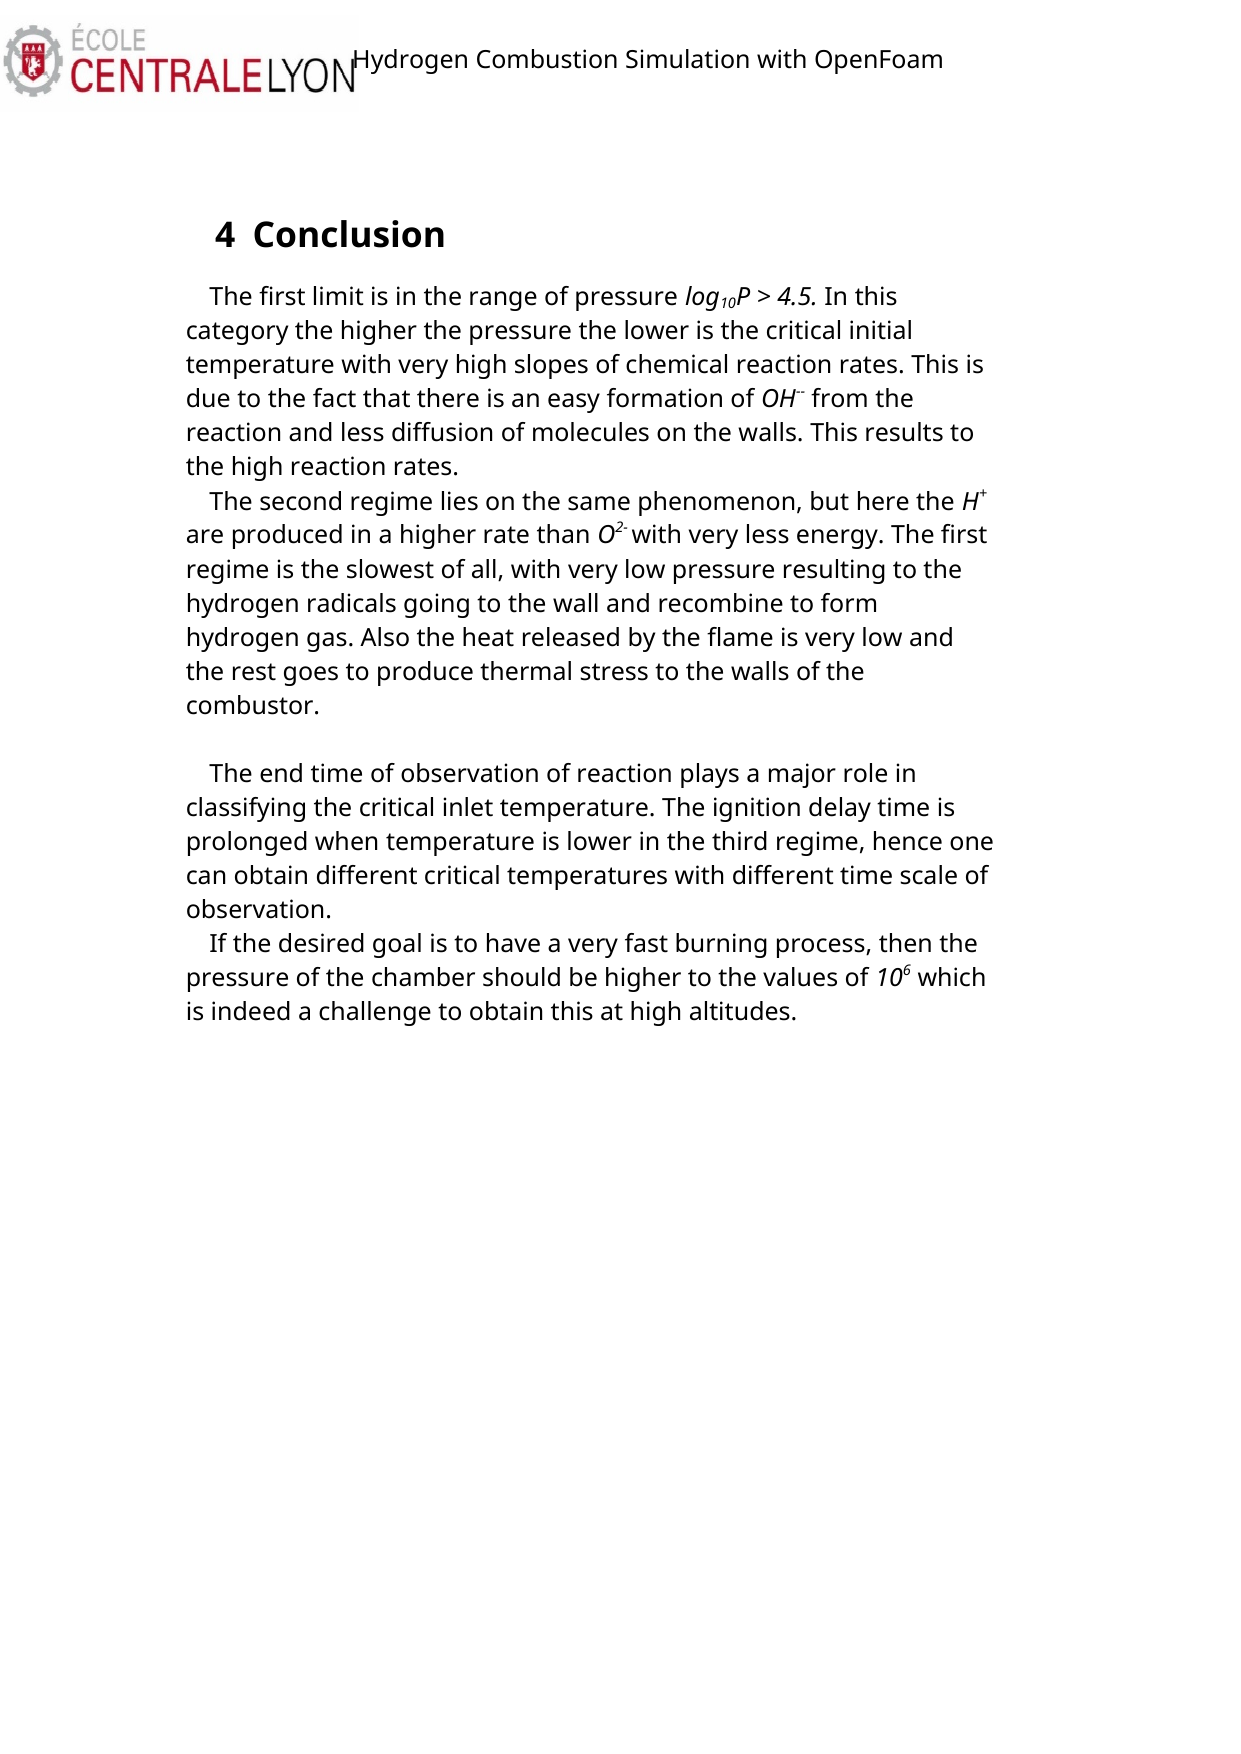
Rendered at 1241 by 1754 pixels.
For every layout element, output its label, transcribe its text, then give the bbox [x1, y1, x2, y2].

text The second regime lies on the same phenomenon, but here the H+ are produced in a higher rate than O2- with very less energy. The first regime is the slowest of all, with very low pressure resulting to the hydrogen radicals going to the wall and recombine to form hydrogen gas. Also the heat released by the flame is very low and the rest goes to produce thermal stress to the walls of the combustor. [215, 483, 1025, 722]
text The end time of observation of reaction plays a major role in classifying the critical inlet temperature. The ignition delay time is prolonged when temperature is lower in the third regime, hence one can obtain different critical temperatures with different time scale of observation. [215, 756, 1025, 926]
picture [0, 15, 359, 112]
text The first limit is in the range of pressure log10P > 4.5. In this category the higher the pressure the lower is the critical initial temperature with very high slopes of chemical reaction rates. This is due to the fact that there is an easy formation of OH-- from the reaction and less diffusion of molecules on the walls. This results to the high reaction rates. [186, 279, 996, 483]
subtitle Conclusion [215, 210, 1025, 258]
text If the desired goal is to have a very fast burning process, then the pressure of the chamber should be higher to the values of 106 which is indeed a challenge to obtain this at high altitudes. [215, 926, 1025, 1028]
